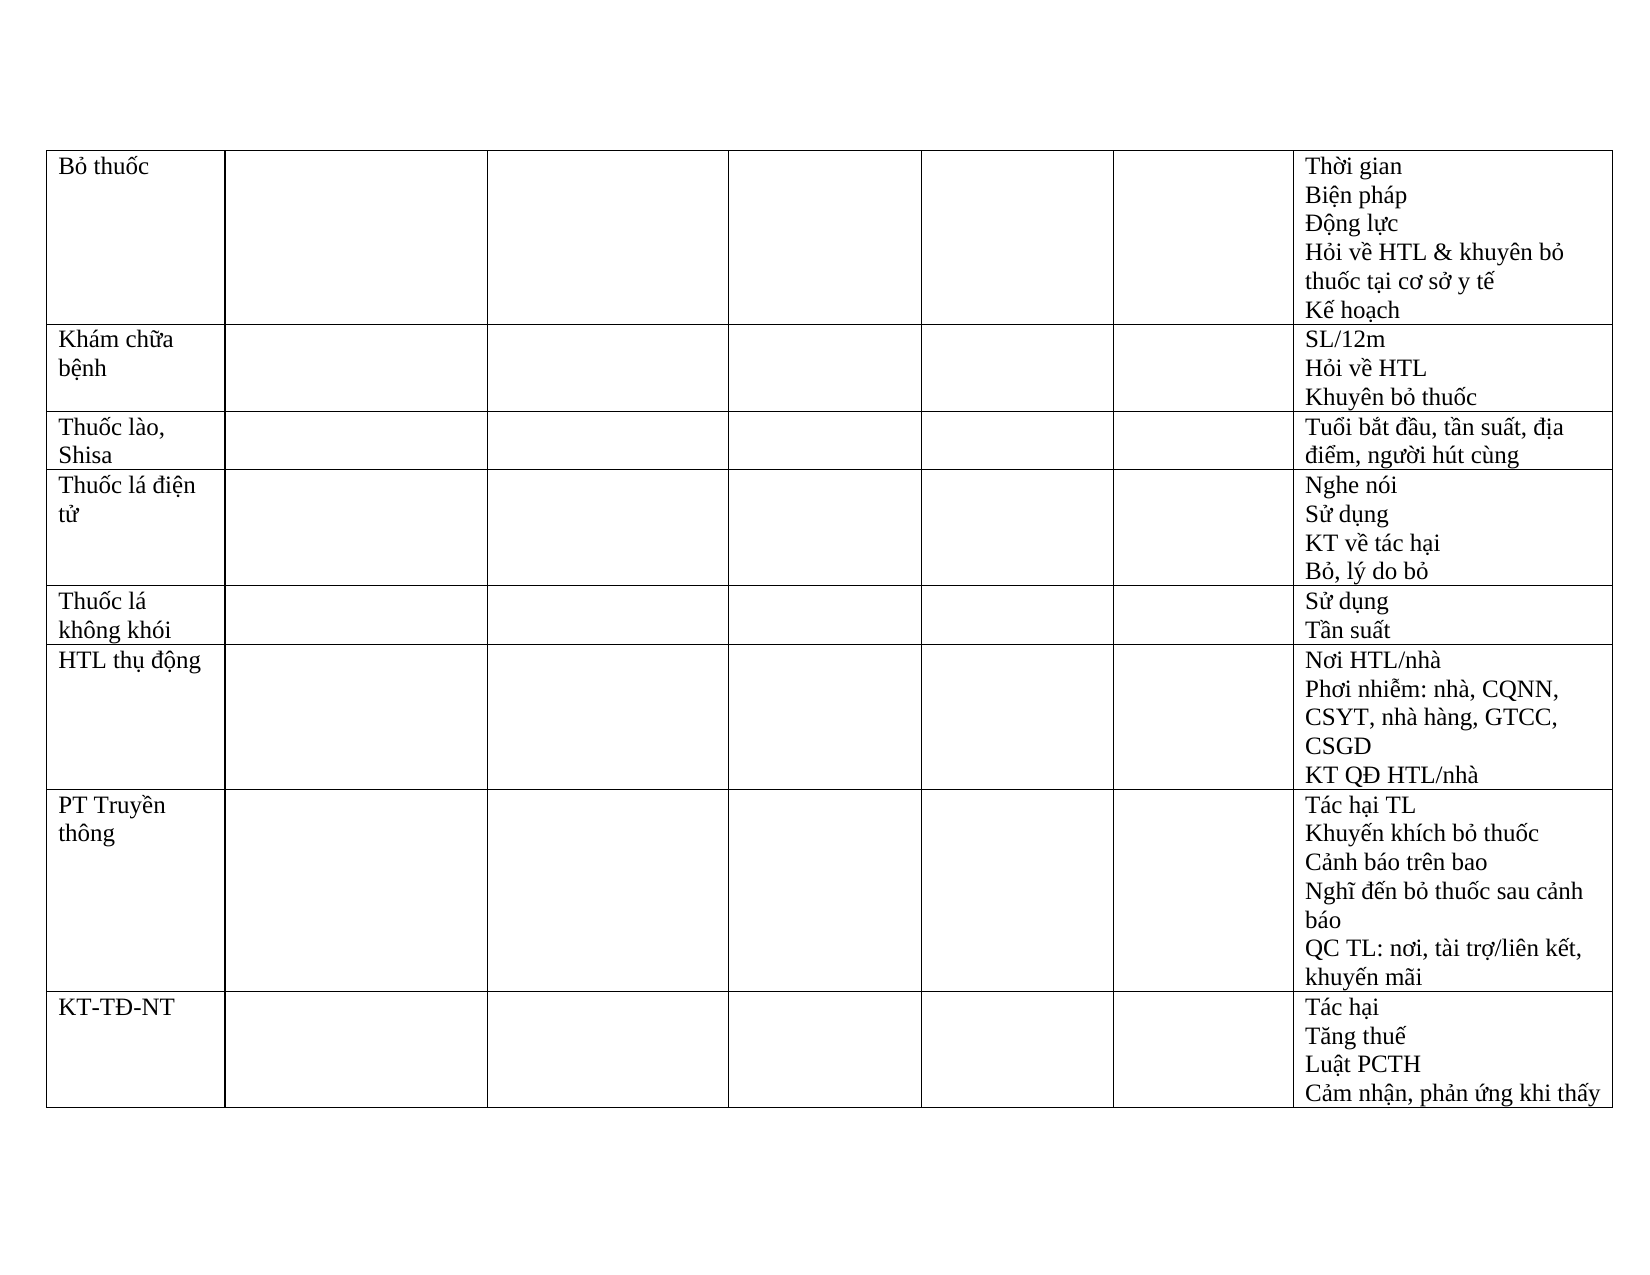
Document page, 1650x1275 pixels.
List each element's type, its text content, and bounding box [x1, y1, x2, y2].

table_cell Thuốc lào, Shisa [47, 412, 224, 469]
table_cell [488, 992, 728, 1107]
table_cell [729, 412, 921, 469]
table_cell [922, 586, 1113, 644]
table_cell [226, 325, 487, 411]
table_cell [729, 586, 921, 644]
table_cell [729, 992, 921, 1107]
table_cell [226, 586, 487, 644]
table_cell [488, 645, 728, 789]
table_cell [922, 992, 1113, 1107]
table_cell [729, 790, 921, 991]
table_cell [729, 325, 921, 411]
table_cell HTL thụ động [47, 645, 224, 789]
table_cell [922, 790, 1113, 991]
table_cell [226, 992, 487, 1107]
table_cell [922, 151, 1113, 323]
table_cell [1114, 325, 1293, 411]
table_cell [488, 412, 728, 469]
table_cell [1114, 992, 1293, 1107]
table_cell [1114, 412, 1293, 469]
table_cell [1114, 151, 1293, 323]
table_cell [922, 412, 1113, 469]
table_cell Thời gian Biện pháp Động lực Hỏi về HTL & khuyên bỏ thuốc tại cơ sở y tế Kế hoạch [1294, 151, 1612, 323]
table_cell Thuốc lá không khói [47, 586, 224, 644]
table_cell [922, 470, 1113, 585]
table_cell Nơi HTL/nhà Phơi nhiễm: nhà, CQNN, CSYT, nhà hàng, GTCC, CSGD KT QĐ HTL/nhà [1294, 645, 1612, 789]
table_cell [729, 470, 921, 585]
table_cell [226, 470, 487, 585]
table_cell [922, 645, 1113, 789]
table_cell Nghe nói Sử dụng KT về tác hại Bỏ, lý do bỏ [1294, 470, 1612, 585]
table_cell [1114, 470, 1293, 585]
table_cell [488, 586, 728, 644]
table_cell [226, 412, 487, 469]
table_cell [729, 645, 921, 789]
table_cell Tuổi bắt đầu, tần suất, địa điểm, người hút cùng [1294, 412, 1612, 469]
table_cell PT Truyền thông [47, 790, 224, 991]
table_cell KT-TĐ-NT [47, 992, 224, 1107]
table_cell Thuốc lá điện tử [47, 470, 224, 585]
table_cell [1114, 790, 1293, 991]
table_cell [488, 151, 728, 323]
table_cell [226, 790, 487, 991]
table_cell [729, 151, 921, 323]
table_cell Tác hại TL Khuyến khích bỏ thuốc Cảnh báo trên bao Nghĩ đến bỏ thuốc sau cảnh báo QC TL: nơi, tài trợ/liên kết, khuyến mãi [1294, 790, 1612, 991]
table_cell [226, 151, 487, 323]
table_cell [488, 790, 728, 991]
table_cell Khám chữa bệnh [47, 325, 224, 411]
table_cell [226, 645, 487, 789]
table_cell [922, 325, 1113, 411]
table_cell [488, 470, 728, 585]
table_cell [1114, 645, 1293, 789]
table_cell SL/12m Hỏi về HTL Khuyên bỏ thuốc [1294, 325, 1612, 411]
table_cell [1294, 992, 1612, 1107]
table_cell Bỏ thuốc [47, 151, 224, 323]
table_cell [488, 325, 728, 411]
table_cell [1114, 586, 1293, 644]
table_cell Sử dụng Tần suất [1294, 586, 1612, 644]
